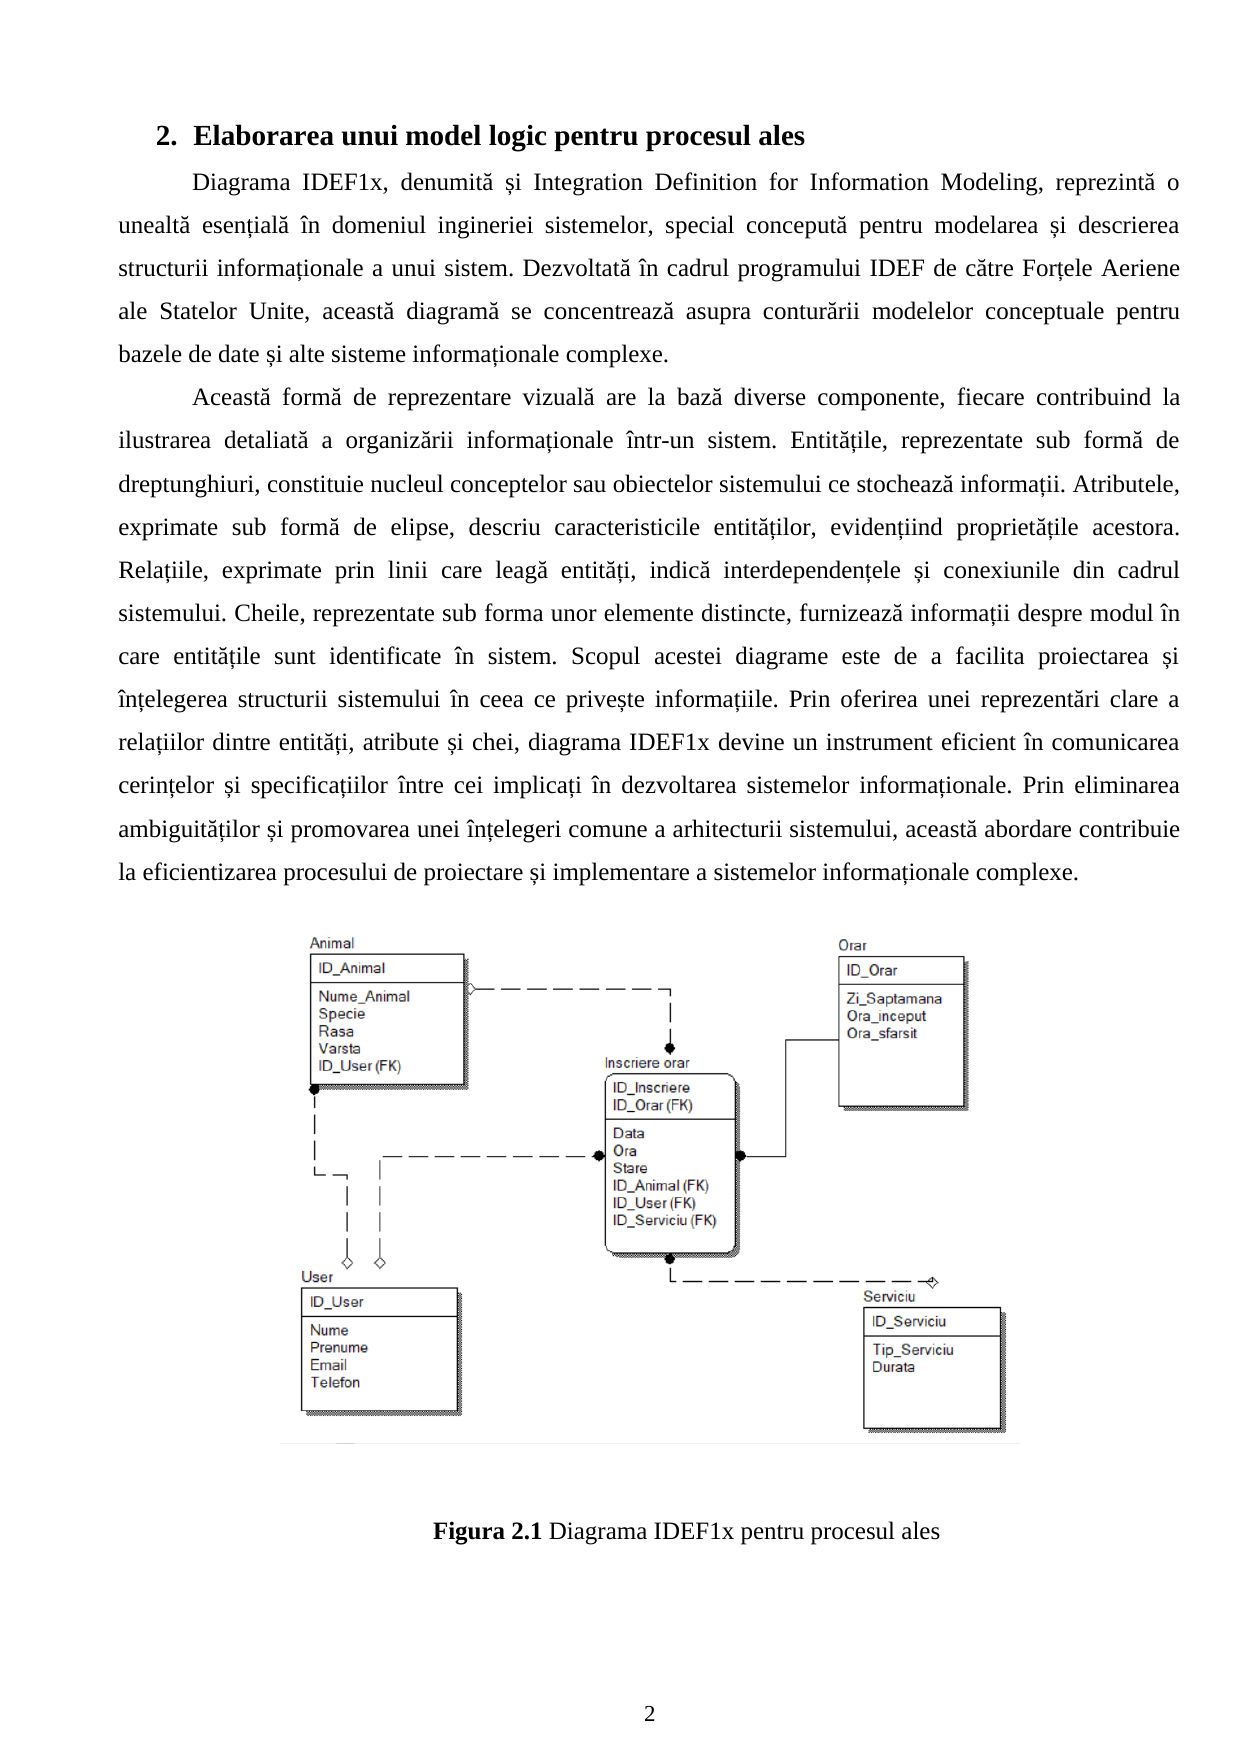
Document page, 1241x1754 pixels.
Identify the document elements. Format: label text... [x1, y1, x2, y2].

text Această formă de reprezentare vizuală are la bază diverse componente, fiecare contribuind la ilustrarea detaliată a organizării informaționale într-un sistem. Entitățile, reprezentate sub formă de dreptunghiuri, constituie nucleul conceptelor sau obiectelor sistemului ce stochează informații. Atributele, exprimate sub formă de elipse, descriu caracteristicile entităților, evidențiind proprietățile acestora. Relațiile, exprimate prin linii care leagă entități, indică interdependențele și conexiunile din cadrul sistemului. Cheile, reprezentate sub forma unor elemente distincte, furnizează informații despre modul în care entitățile sunt identificate în sistem. Scopul acestei diagrame este de a facilita proiectarea și înțelegerea structurii sistemului în ceea ce privește informațiile. Prin oferirea unei reprezentări clare a relațiilor dintre entități, atribute și chei, diagrama IDEF1x devine un instrument eficient în comunicarea cerințelor și specificațiilor între cei implicați în dezvoltarea sistemelor informaționale. Prin eliminarea ambiguităților și promovarea unei înțelegeri comune a arhitecturii sistemului, această abordare contribuie la eficientizarea procesului de proiectare și implementare a sistemelor informaționale complexe. [118, 382, 1181, 886]
picture [279, 917, 1020, 1444]
subtitle Elaborarea unui model logic pentru procesul ales [156, 118, 1181, 152]
text Diagrama IDEF1x, denumită și Integration Definition for Information Modeling, reprezintă o unealtă esențială în domeniul ingineriei sistemelor, special concepută pentru modelarea și descrierea structurii informaționale a unui sistem. Dezvoltată în cadrul programului IDEF de către Forțele Aeriene ale Statelor Unite, această diagramă se concentrează asupra conturării modelelor conceptuale pentru bazele de date și alte sisteme informaționale complexe. [118, 167, 1181, 368]
text Figura 2.1 Diagrama IDEF1x pentru procesul ales [118, 1516, 1181, 1545]
